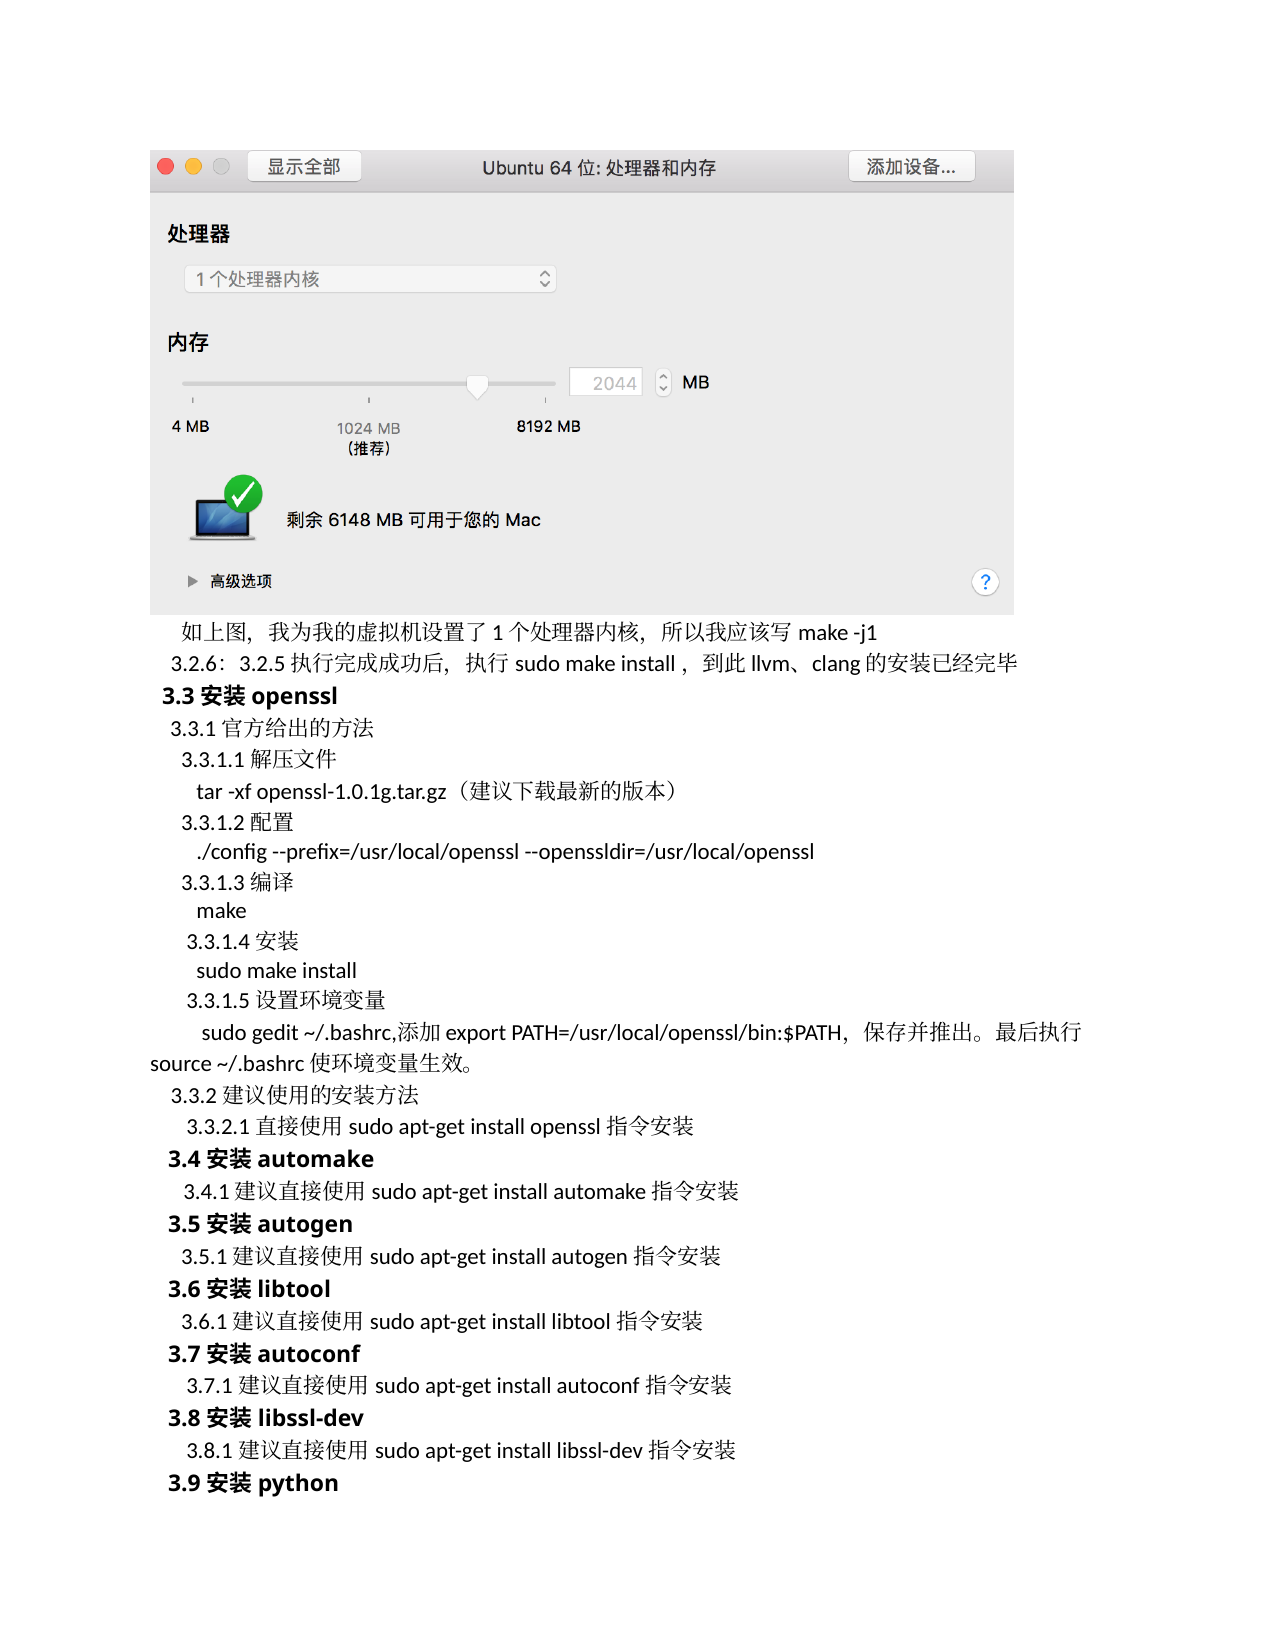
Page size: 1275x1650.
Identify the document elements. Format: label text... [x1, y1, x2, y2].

text 3.3.1.1 解压文件 [150, 742, 1125, 774]
text 如上图，我为我的虚拟机设置了1个处理器内核，所以我应该写 make -j1 [150, 615, 1125, 646]
text 3.5.1 建议直接使用 sudo apt-get install autogen 指令安装 [150, 1239, 1125, 1271]
text 3.3.2 建议使用的安装方法 [150, 1078, 1125, 1109]
text 3.7.1 建议直接使用 sudo apt-get install autoconf 指令安装 [150, 1369, 1125, 1400]
text sudo make install [150, 956, 1125, 984]
text tar -xf openssl-1.0.1g.tar.gz（建议下载最新的版本） [150, 774, 1125, 805]
text sudo gedit ~/.bashrc,添加export PATH=/usr/local/openssl/bin:$PATH，保存并推出。最后执行 source ~/.bashrc 使环境变量生效。 [150, 1015, 1125, 1078]
text 3.3.1.5 设置环境变量 [150, 984, 1125, 1015]
text 3.8.1 建议直接使用 sudo apt-get install libssl-dev 指令安装 [150, 1433, 1125, 1465]
text ./config --prefix=/usr/local/openssl --openssldir=/usr/local/openssl [150, 837, 1125, 865]
text 3.2.6：3.2.5 执行完成成功后，执行 sudo make install ，到此llvm、clang的安装已经完毕 [150, 646, 1125, 678]
text 3.3.1.2 配置 [150, 805, 1125, 837]
text 3.3.2.1 直接使用 sudo apt-get install openssl 指令安装 [150, 1109, 1125, 1141]
text 3.6.1 建议直接使用 sudo apt-get install libtool 指令安装 [150, 1304, 1125, 1335]
text 3.3.1.4 安装 [150, 924, 1125, 956]
text 3.3.1.3 编译 [150, 865, 1125, 896]
text make [150, 896, 1125, 924]
text 3.3.1 官方给出的方法 [150, 711, 1125, 742]
text 3.4.1 建议直接使用 sudo apt-get install automake 指令安装 [150, 1174, 1125, 1206]
picture [150, 150, 1014, 615]
